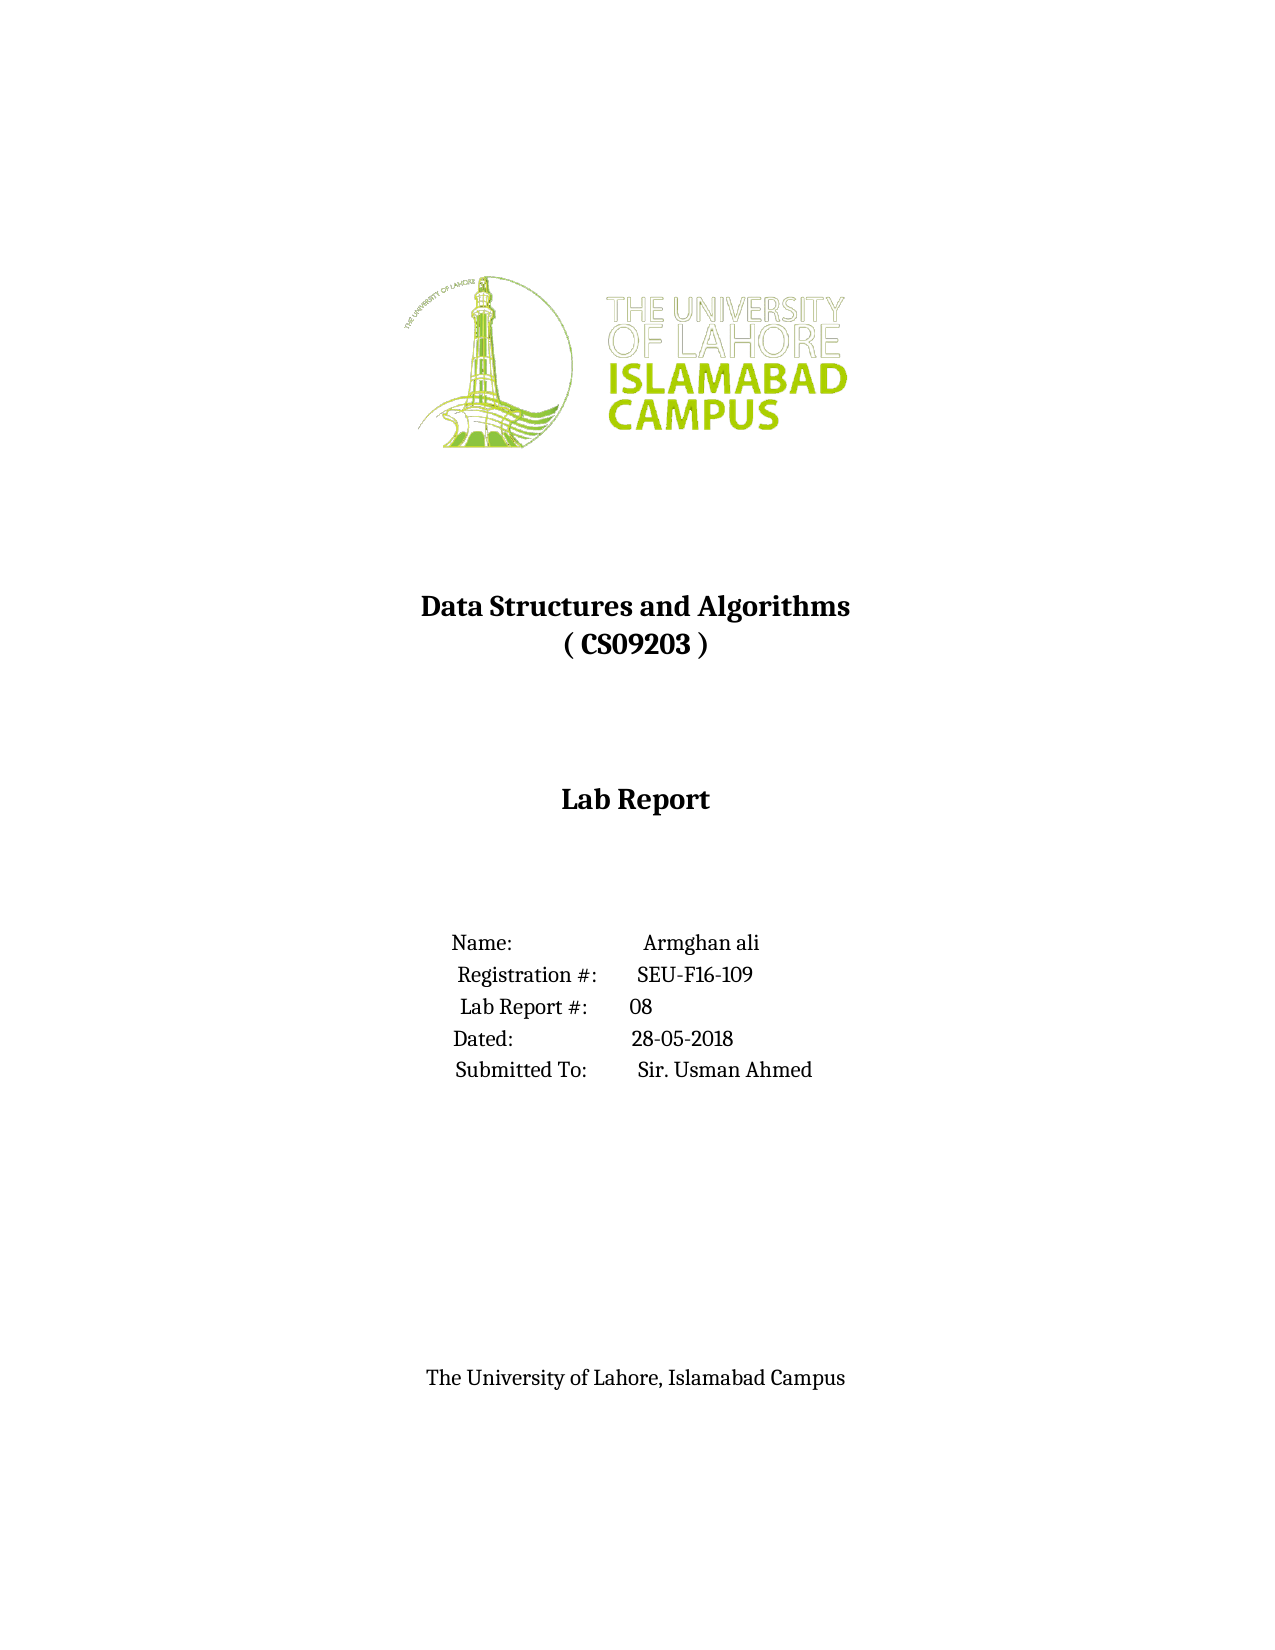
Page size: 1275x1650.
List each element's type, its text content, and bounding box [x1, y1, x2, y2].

text Name: Armghan ali [258, 930, 1275, 956]
text Dated: 28-05-2018 [258, 1025, 1275, 1052]
text ( CS09203 ) [258, 627, 1013, 662]
picture [399, 270, 872, 453]
text Lab Report #: 08 [258, 994, 1275, 1020]
text Submitted To: Sir. Usman Ahmed [258, 1057, 1275, 1083]
text Lab Report [258, 782, 1013, 817]
text The University of Lahore, Islamabad Campus [258, 1364, 1013, 1391]
text Data Structures and Algorithms [258, 589, 1013, 624]
text Registration #: SEU-F16-109 [258, 962, 1275, 988]
